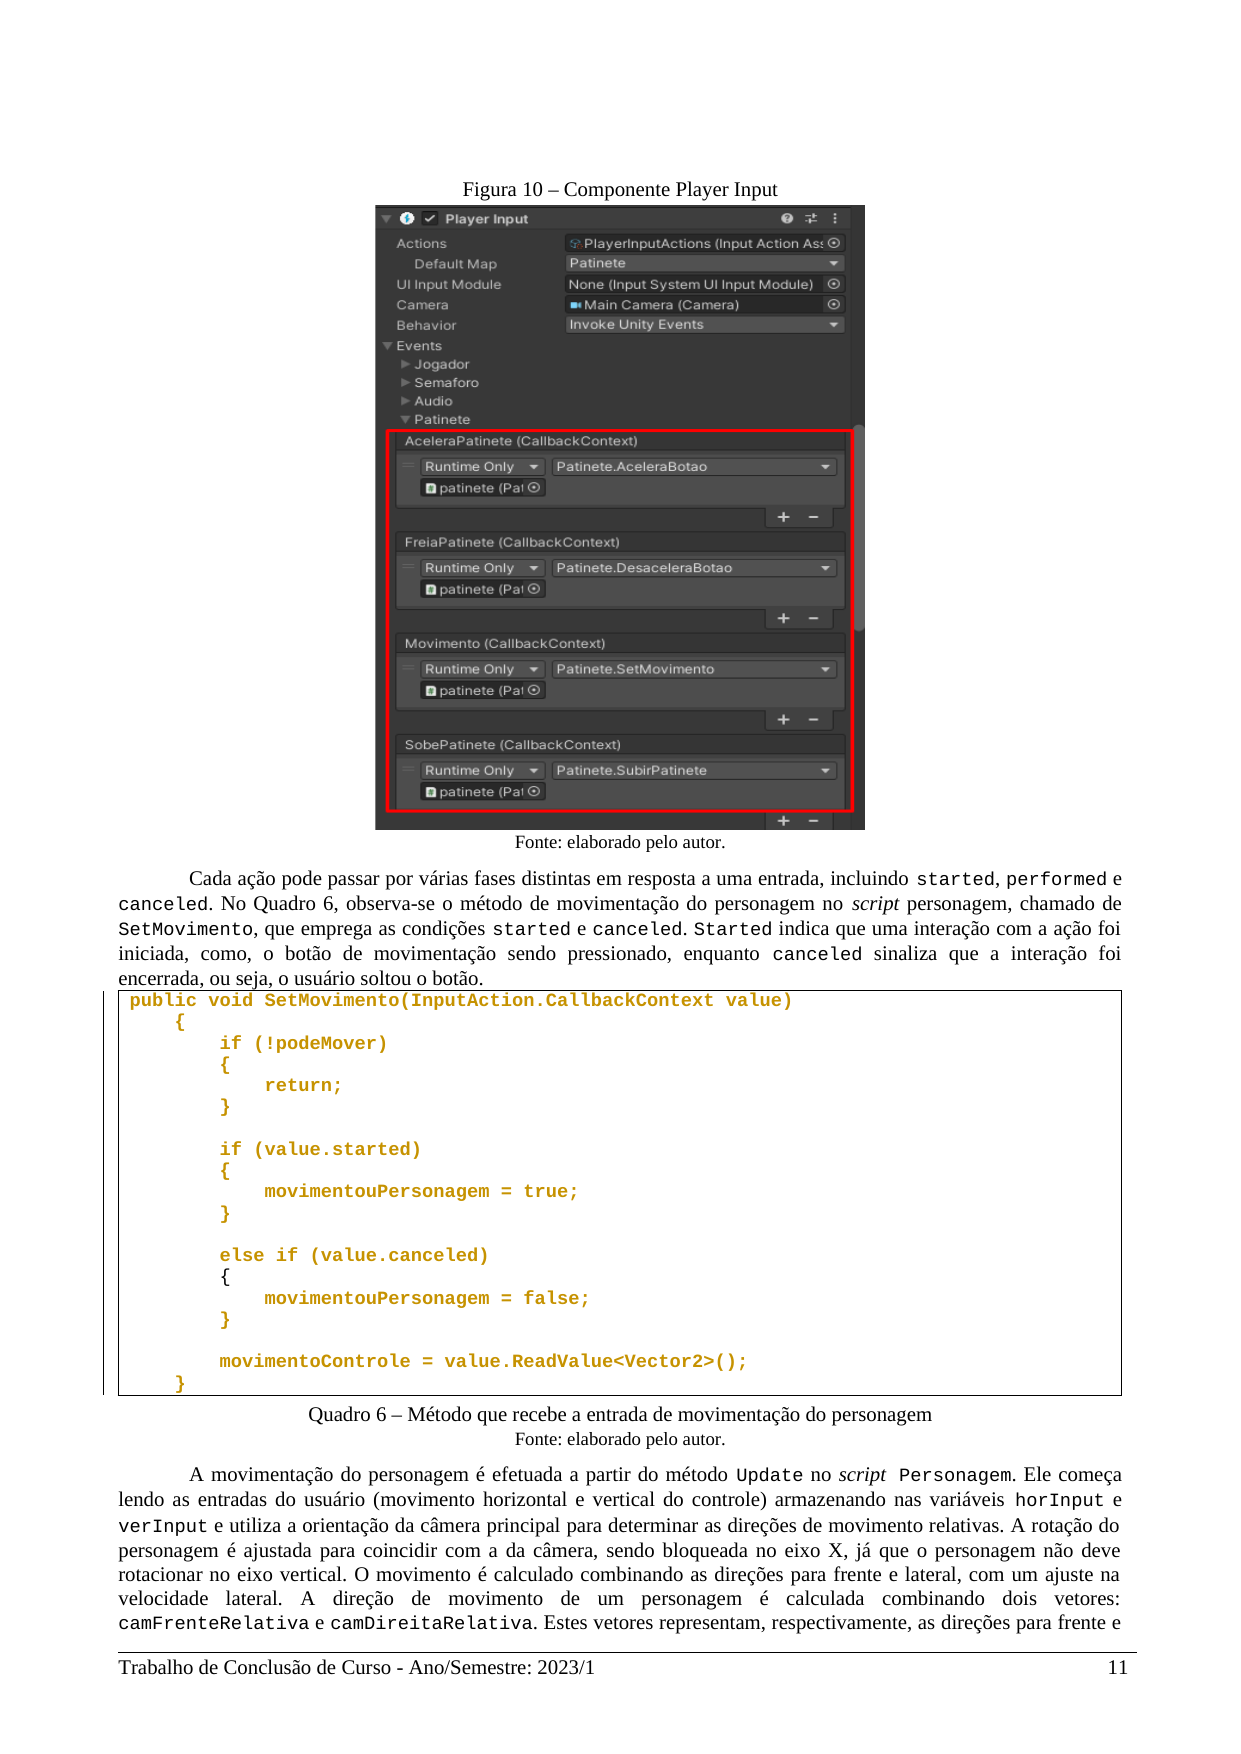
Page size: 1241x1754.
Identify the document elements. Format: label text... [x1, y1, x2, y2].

text Figura 10 – Componente Player Input [118, 177, 1122, 201]
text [118, 1462, 1122, 1635]
table_header public void SetMovimento(InputAction.CallbackContext value) { if (!podeMover) { return; } if (value.started) { movimentouPersonagem = true; } else if (value.canceled) { movimentouPersonagem = false; } movimentoControle = value.ReadValue<Vector2>(); } [119, 991, 1121, 1395]
text Cada ação pode passar por várias fases distintas em resposta a uma entrada, incluindo started, performed e canceled. No Quadro 6, observa-se o método de movimentação do personagem no script personagem, chamado de SetMovimento, que emprega as condições started e canceled. Started indica que uma interação com a ação foi iniciada, como, o botão de movimentação sendo pressionado, enquanto canceled sinaliza que a interação foi encerrada, ou seja, o usuário soltou o botão. [118, 866, 1122, 990]
text Quadro 6 – Método que recebe a entrada de movimentação do personagem [118, 1402, 1122, 1426]
text Fonte: elaborado pelo autor. [118, 831, 1122, 853]
text Fonte: elaborado pelo autor. [118, 1428, 1122, 1450]
picture [375, 205, 865, 830]
